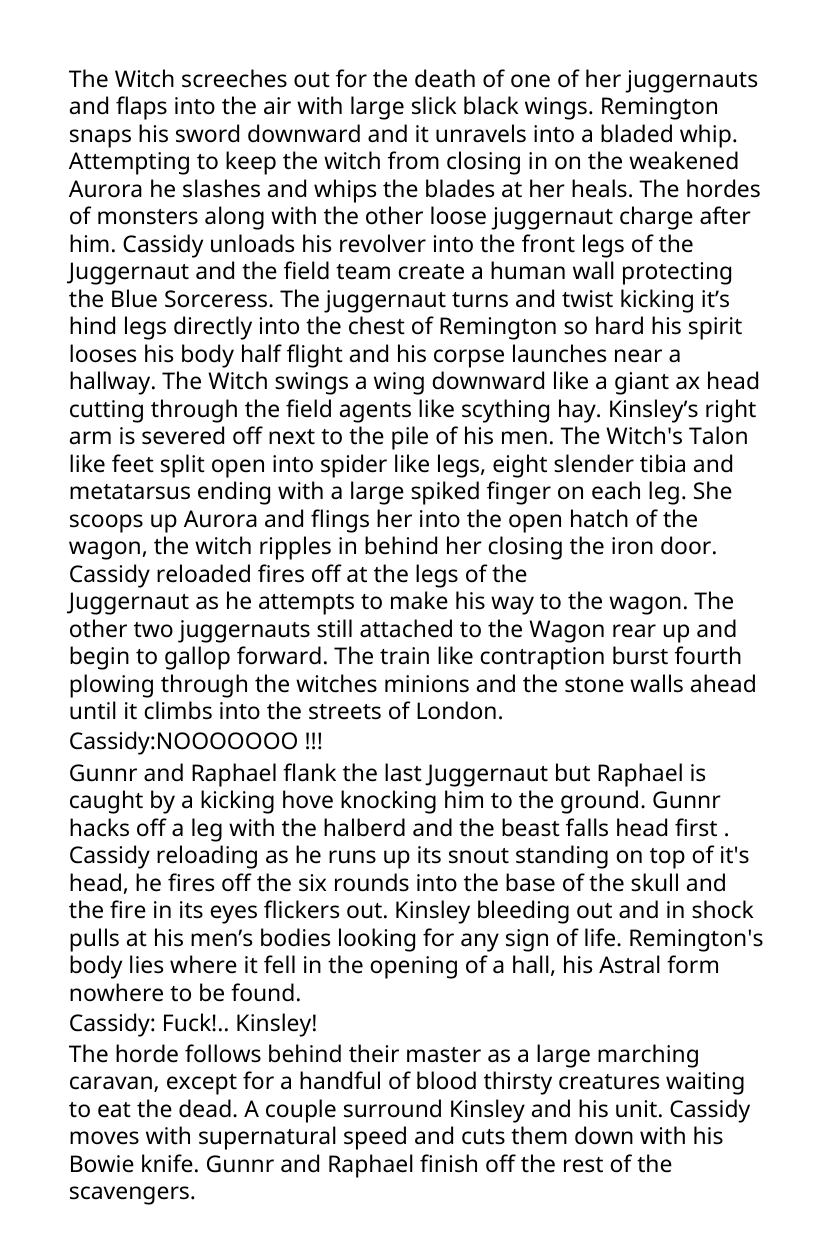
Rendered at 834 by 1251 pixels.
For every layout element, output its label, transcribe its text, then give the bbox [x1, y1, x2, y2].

text Cassidy: Fuck!.. Kinsley! [69, 1006, 766, 1037]
text The Witch screeches out for the death of one of her juggernauts and flaps into the air with large slick black wings. Remington snaps his sword downward and it unravels into a bladed whip. Attempting to keep the witch from closing in on the weakened Aurora he slashes and whips the blades at her heals. The hordes of monsters along with the other loose juggernaut charge after him. Cassidy unloads his revolver into the front legs of the Juggernaut and the field team create a human wall protecting the Blue Sorceress. The juggernaut turns and twist kicking it’s hind legs directly into the chest of Remington so hard his spirit looses his body half flight and his corpse launches near a hallway. The Witch swings a wing downward like a giant ax head cutting through the field agents like scything hay. Kinsley’s right arm is severed off next to the pile of his men. The Witch's Talon like feet split open into spider like legs, eight slender tibia and metatarsus ending with a large spiked finger on each leg. She scoops up Aurora and flings her into the open hatch of the wagon, the witch ripples in behind her closing the iron door. Cassidy reloaded fires off at the legs of the Juggernaut as he attempts to make his way to the wagon. The other two juggernauts still attached to the Wagon rear up and begin to gallop forward. The train like contraption burst fourth plowing through the witches minions and the stone walls ahead until it climbs into the streets of London. [69, 65, 766, 725]
text Gunnr and Raphael flank the last Juggernaut but Raphael is caught by a kicking hove knocking him to the ground. Gunnr hacks off a leg with the halberd and the beast falls head first . Cassidy reloading as he runs up its snout standing on top of it's head, he fires off the six rounds into the base of the skull and the fire in its eyes flickers out. Kinsley bleeding out and in shock pulls at his men’s bodies looking for any sign of life. Remington's body lies where it fell in the opening of a hall, his Astral form nowhere to be found. [69, 759, 766, 1006]
text The horde follows behind their master as a large marching caravan, except for a handful of blood thirsty creatures waiting to eat the dead. A couple surround Kinsley and his unit. Cassidy moves with supernatural speed and cuts them down with his Bowie knife. Gunnr and Raphael finish off the rest of the scavengers. [69, 1040, 766, 1205]
text Cassidy:NOOOOOOO !!! [69, 725, 766, 756]
